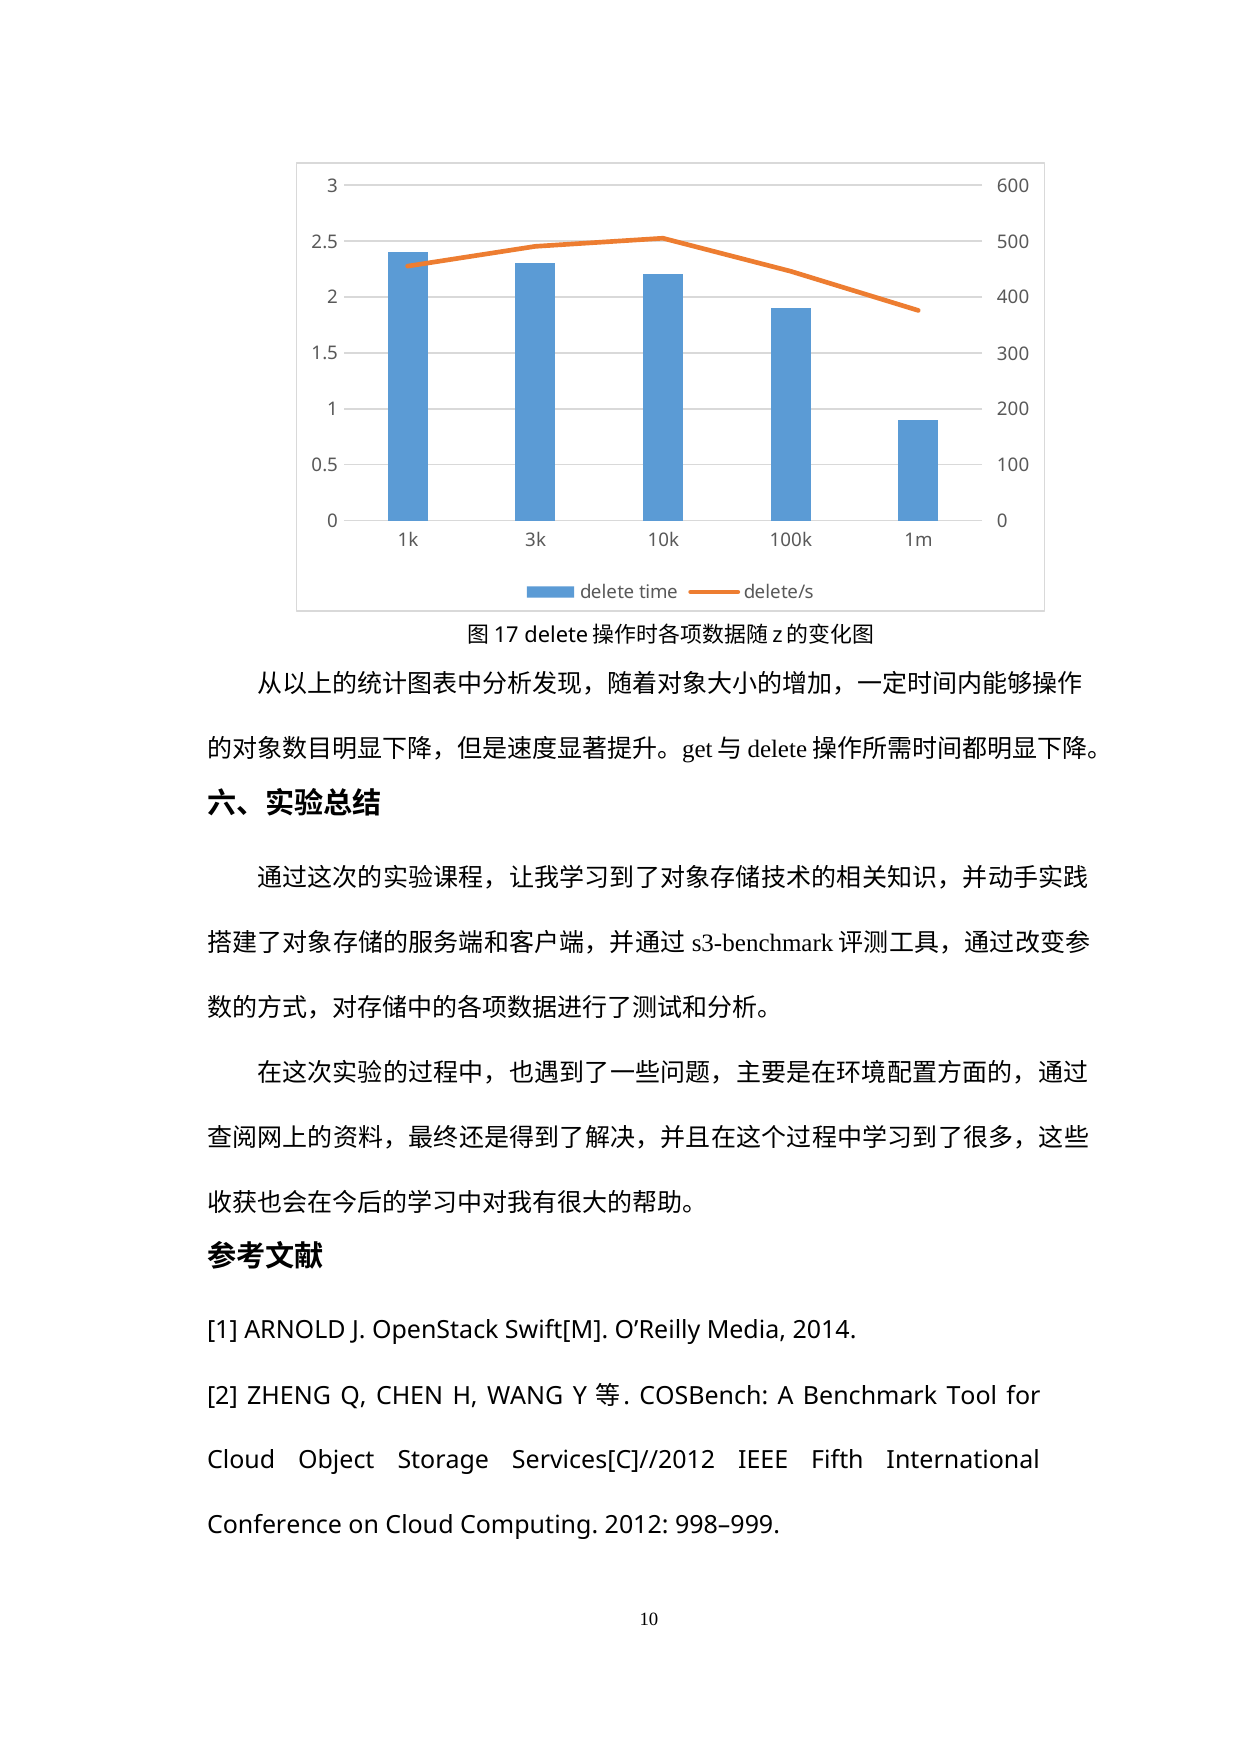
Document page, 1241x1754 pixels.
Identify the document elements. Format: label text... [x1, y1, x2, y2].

text [1] ARNOLD J. OpenStack Swift[M]. O’Reilly Media, 2014. [207, 1296, 1041, 1361]
text 通过这次的实验课程，让我学习到了对象存储技术的相关知识，并动手实践搭建了对象存储的服务端和客户端，并通过s3-benchmark评测工具，通过改变参数的方式，对存储中的各项数据进行了测试和分析。 [207, 843, 1091, 1038]
subtitle 六、实验总结 [207, 779, 1091, 822]
subtitle 参考文献 [207, 1233, 1091, 1275]
text 在这次实验的过程中，也遇到了一些问题，主要是在环境配置方面的，通过查阅网上的资料，最终还是得到了解决，并且在这个过程中学习到了很多，这些收获也会在今后的学习中对我有很大的帮助。 [207, 1038, 1091, 1233]
text 图17 delete操作时各项数据随z的变化图 [207, 617, 1091, 649]
text [2] ZHENG Q, CHEN H, WANG Y等. COSBench: A Benchmark Tool for Cloud Object Storage Services[C]//2012 IEEE Fifth International Conference on Cloud Computing. 2012: 998–999. [207, 1361, 1041, 1556]
text 从以上的统计图表中分析发现，随着对象大小的增加，一定时间内能够操作的对象数目明显下降，但是速度显著提升。get与delete操作所需时间都明显下降。 [207, 649, 1091, 779]
